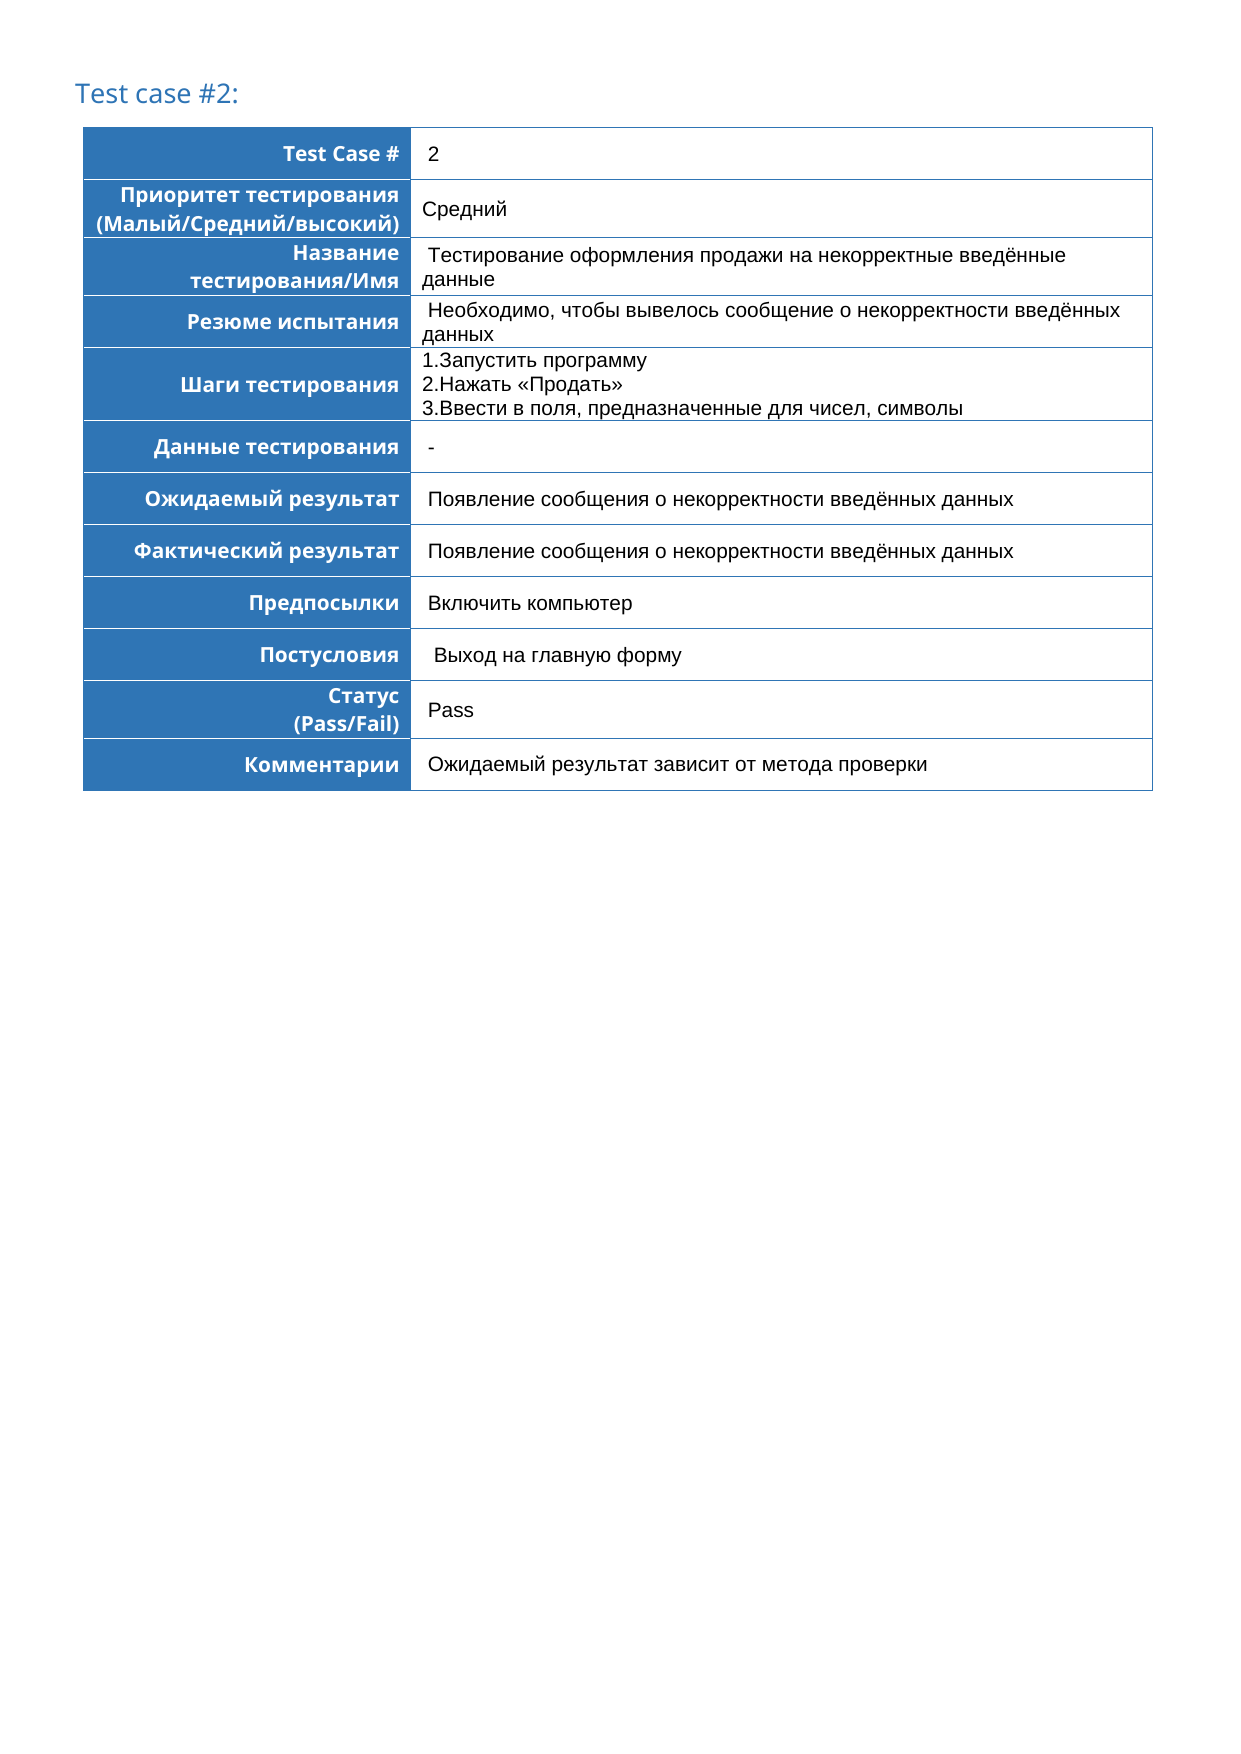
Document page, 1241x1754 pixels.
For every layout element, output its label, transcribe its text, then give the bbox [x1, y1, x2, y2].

table_cell Выход на главную форму [411, 629, 1152, 680]
table_cell Данные тестирования [84, 421, 410, 472]
table_cell Необходимо, чтобы вывелось сообщение о некорректности введённых данных [411, 296, 1152, 347]
table_cell Резюме испытания [84, 296, 410, 347]
table_cell Шаги тестирования [84, 348, 410, 420]
table_cell Появление сообщения о некорректности введённых данных [411, 525, 1152, 576]
table_cell Приоритет тестирования (Малый/Средний/высокий) [84, 180, 410, 237]
table_cell 1.Запустить программу 2.Нажать «Продать» 3.Ввести в поля, предназначенные для чисел, символы [411, 348, 1152, 420]
table_cell Появление сообщения о некорректности введённых данных [411, 473, 1152, 524]
table_header 2 [411, 128, 1152, 179]
table_cell Название тестирования/Имя [84, 238, 410, 295]
table_cell Pass [411, 681, 1152, 738]
table_cell Фактический результат [84, 525, 410, 576]
table_cell Включить компьютер [411, 577, 1152, 628]
table_cell Статус (Pass/Fail) [84, 681, 410, 738]
table_header Test Case # [84, 128, 410, 179]
subtitle Test case #2: [75, 75, 1165, 112]
table_cell Ожидаемый результат зависит от метода проверки [411, 739, 1152, 790]
table_cell Постусловия [84, 629, 410, 680]
table_cell - [411, 421, 1152, 472]
table_cell Предпосылки [84, 577, 410, 628]
table_cell Средний [411, 180, 1152, 237]
table_cell Комментарии [84, 739, 410, 790]
table_cell Ожидаемый результат [84, 473, 410, 524]
table_cell Тестирование оформления продажи на некорректные введённые данные [411, 238, 1152, 295]
